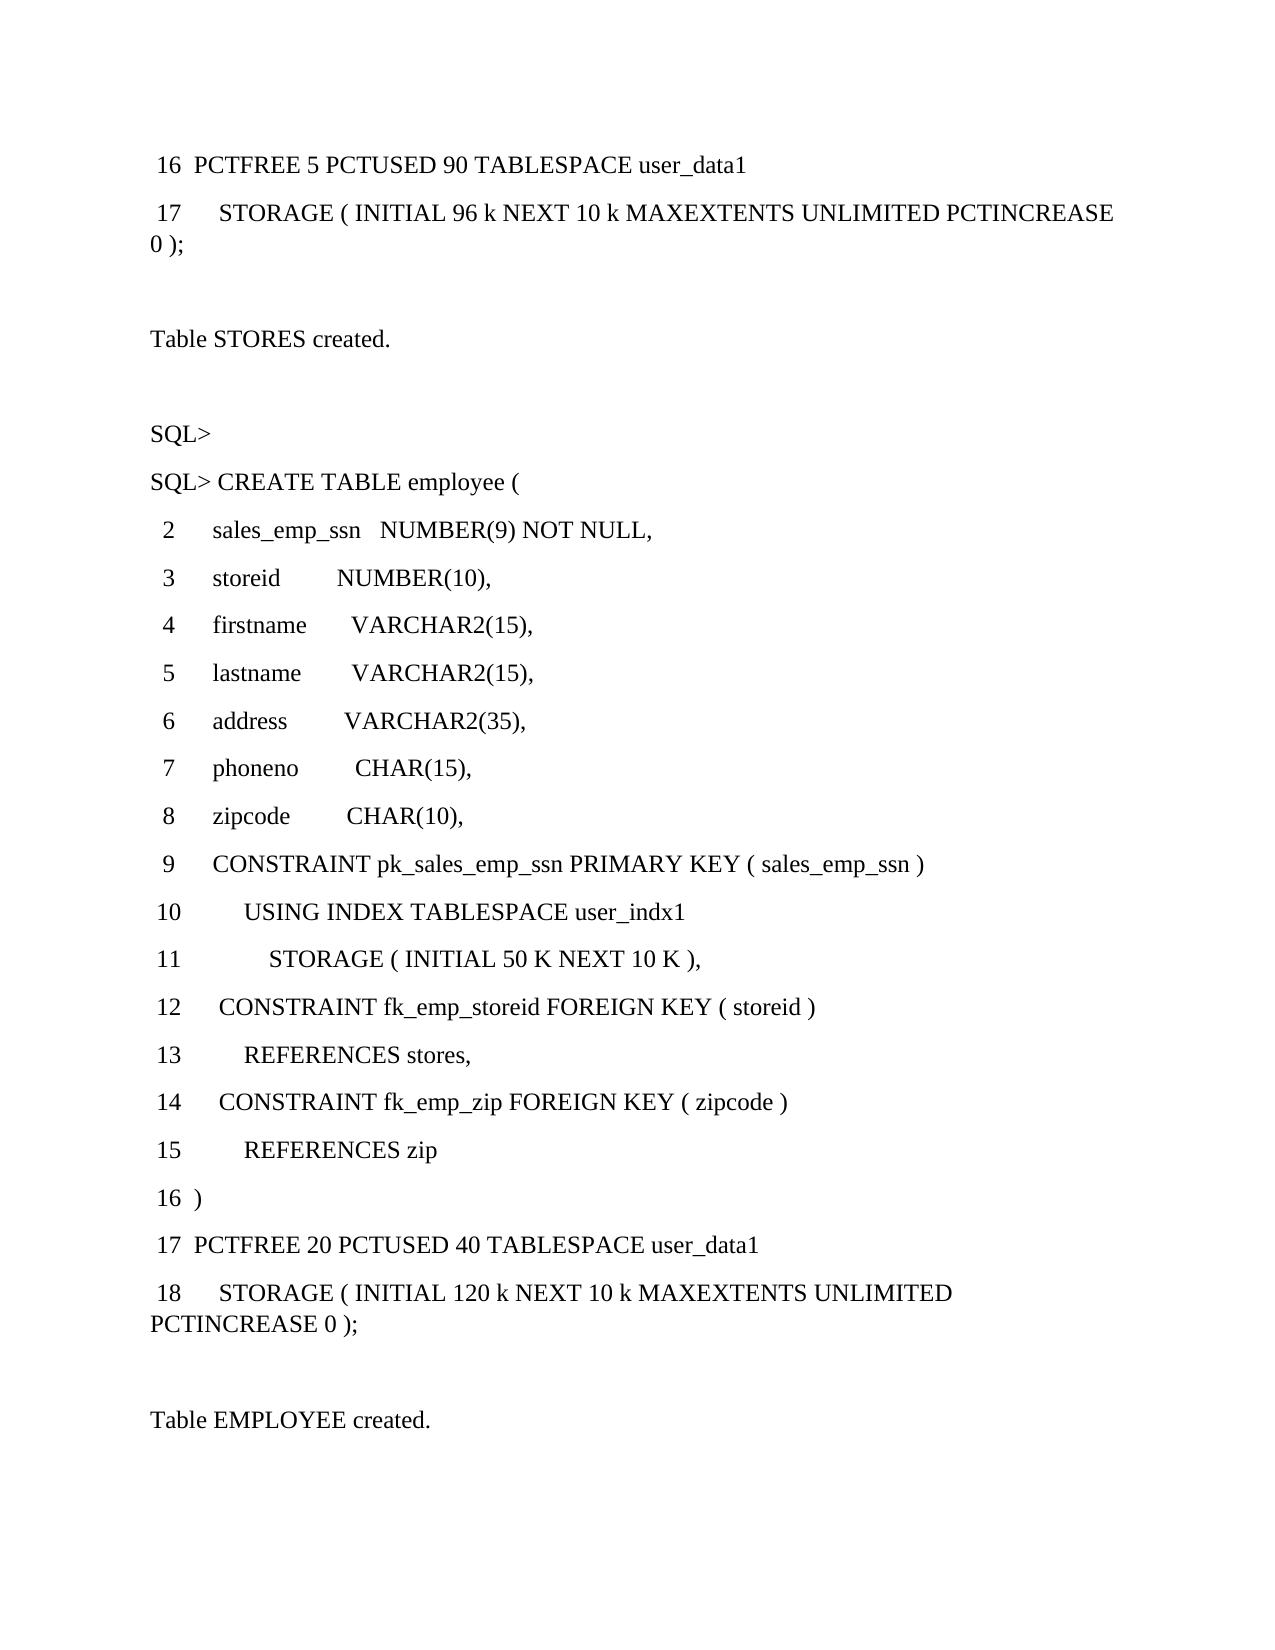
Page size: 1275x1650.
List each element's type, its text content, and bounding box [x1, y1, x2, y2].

text 14 CONSTRAINT fk_emp_zip FOREIGN KEY ( zipcode ) [150, 1087, 1125, 1116]
text SQL> [150, 419, 1125, 448]
text Table STORES created. [150, 324, 1125, 353]
text Table EMPLOYEE created. [150, 1405, 1125, 1433]
text SQL> CREATE TABLE employee ( [150, 467, 1125, 496]
text 6 address VARCHAR2(35), [150, 706, 1125, 734]
text 5 lastname VARCHAR2(15), [150, 658, 1125, 687]
text 16 ) [150, 1183, 1125, 1212]
text 9 CONSTRAINT pk_sales_emp_ssn PRIMARY KEY ( sales_emp_ssn ) [150, 849, 1125, 878]
text 8 zipcode CHAR(10), [150, 801, 1125, 830]
text 4 firstname VARCHAR2(15), [150, 610, 1125, 639]
text 18 STORAGE ( INITIAL 120 k NEXT 10 k MAXEXTENTS UNLIMITED PCTINCREASE 0 ); [150, 1278, 1125, 1338]
text 3 storeid NUMBER(10), [150, 563, 1125, 591]
text 2 sales_emp_ssn NUMBER(9) NOT NULL, [150, 515, 1125, 544]
text 15 REFERENCES zip [150, 1135, 1125, 1164]
text 17 PCTFREE 20 PCTUSED 40 TABLESPACE user_data1 [150, 1231, 1125, 1259]
text 10 USING INDEX TABLESPACE user_indx1 [150, 897, 1125, 925]
text 17 STORAGE ( INITIAL 96 k NEXT 10 k MAXEXTENTS UNLIMITED PCTINCREASE 0 ); [150, 198, 1125, 257]
text 11 STORAGE ( INITIAL 50 K NEXT 10 K ), [150, 944, 1125, 973]
text 12 CONSTRAINT fk_emp_storeid FOREIGN KEY ( storeid ) [150, 992, 1125, 1021]
text 16 PCTFREE 5 PCTUSED 90 TABLESPACE user_data1 [150, 150, 1125, 179]
text 13 REFERENCES stores, [150, 1040, 1125, 1068]
text 7 phoneno CHAR(15), [150, 753, 1125, 782]
